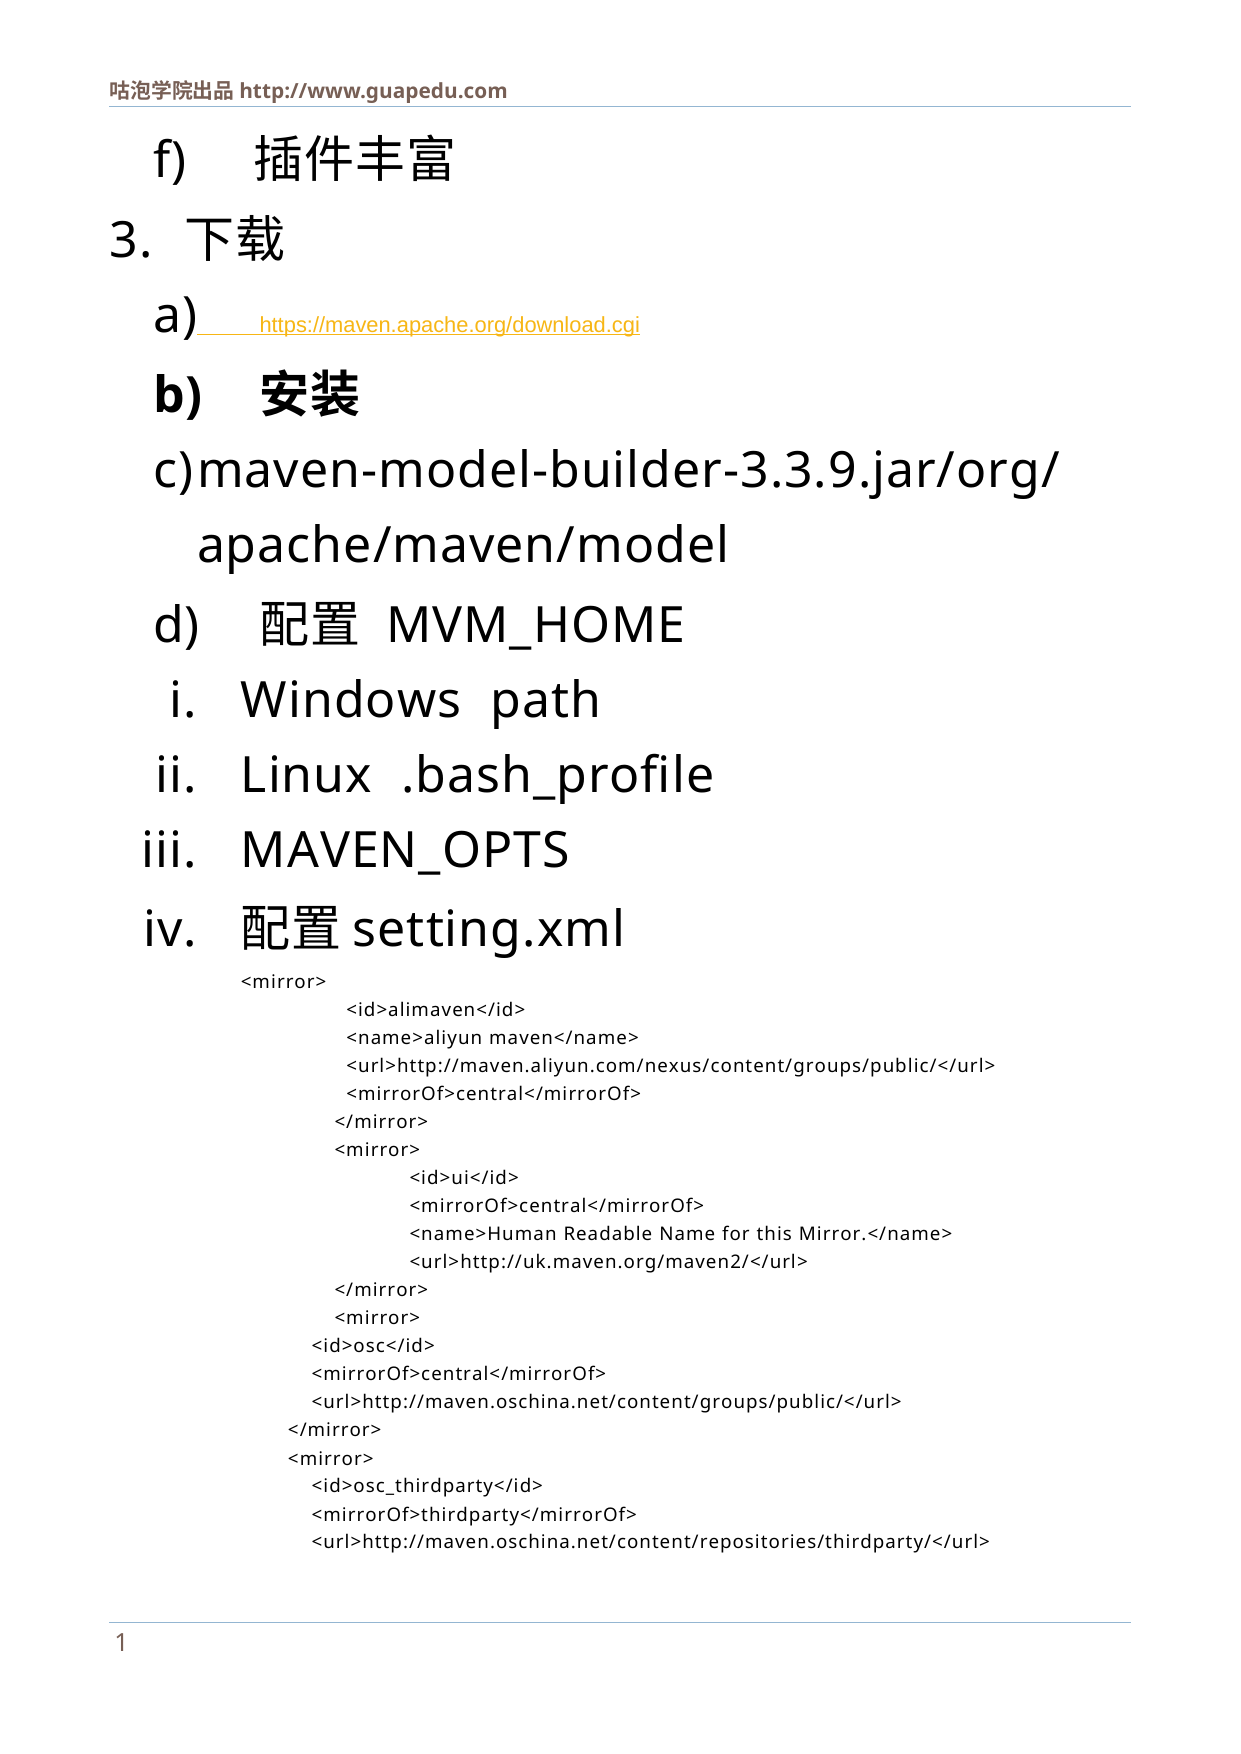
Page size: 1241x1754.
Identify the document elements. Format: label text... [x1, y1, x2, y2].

list <id>ui</id> [241, 1164, 1131, 1190]
list </mirror> [241, 1417, 1131, 1442]
list <url>http://uk.maven.org/maven2/</url> [241, 1249, 1131, 1274]
list Windows path [197, 664, 1131, 732]
list <url>http://maven.oschina.net/content/groups/public/</url> [241, 1389, 1131, 1414]
list <mirrorOf>central</mirrorOf> [241, 1081, 1131, 1106]
list 配置 MVM_HOME [153, 584, 1131, 657]
list <mirror> [241, 1445, 1131, 1470]
list 配置setting.xml [197, 888, 1131, 961]
list <name>aliyun maven</name> [241, 1024, 1131, 1050]
list 安装 [153, 354, 1131, 427]
list <name>Human Readable Name for this Mirror.</name> [241, 1221, 1131, 1246]
list <id>osc_thirdparty</id> [241, 1473, 1131, 1498]
list <url>http://maven.aliyun.com/nexus/content/groups/public/</url> [241, 1052, 1131, 1078]
list MAVEN_OPTS [197, 814, 1131, 882]
list https://maven.apache.org/download.cgi [198, 279, 1131, 347]
list <mirrorOf>central</mirrorOf> [241, 1193, 1131, 1218]
list maven-model-builder-3.3.9.jar/org/apache/maven/model [153, 434, 1131, 577]
list <url>http://maven.oschina.net/content/repositories/thirdparty/</url> [241, 1529, 1131, 1554]
list <mirrorOf>central</mirrorOf> [241, 1361, 1131, 1386]
list <mirror> [241, 968, 1131, 994]
list 插件丰富 [153, 119, 1131, 192]
list 下载 [109, 199, 1131, 272]
list </mirror> [241, 1277, 1131, 1302]
list Linux .bash_profile [197, 739, 1131, 807]
list https://maven.apache.org/download.cgi [153, 279, 197, 347]
list <mirror> [241, 1137, 1131, 1162]
list <mirror> [241, 1305, 1131, 1330]
list </mirror> [241, 1108, 1131, 1134]
list <id>osc</id> [241, 1333, 1131, 1358]
list <id>alimaven</id> [241, 996, 1131, 1022]
list <mirrorOf>thirdparty</mirrorOf> [241, 1501, 1131, 1526]
